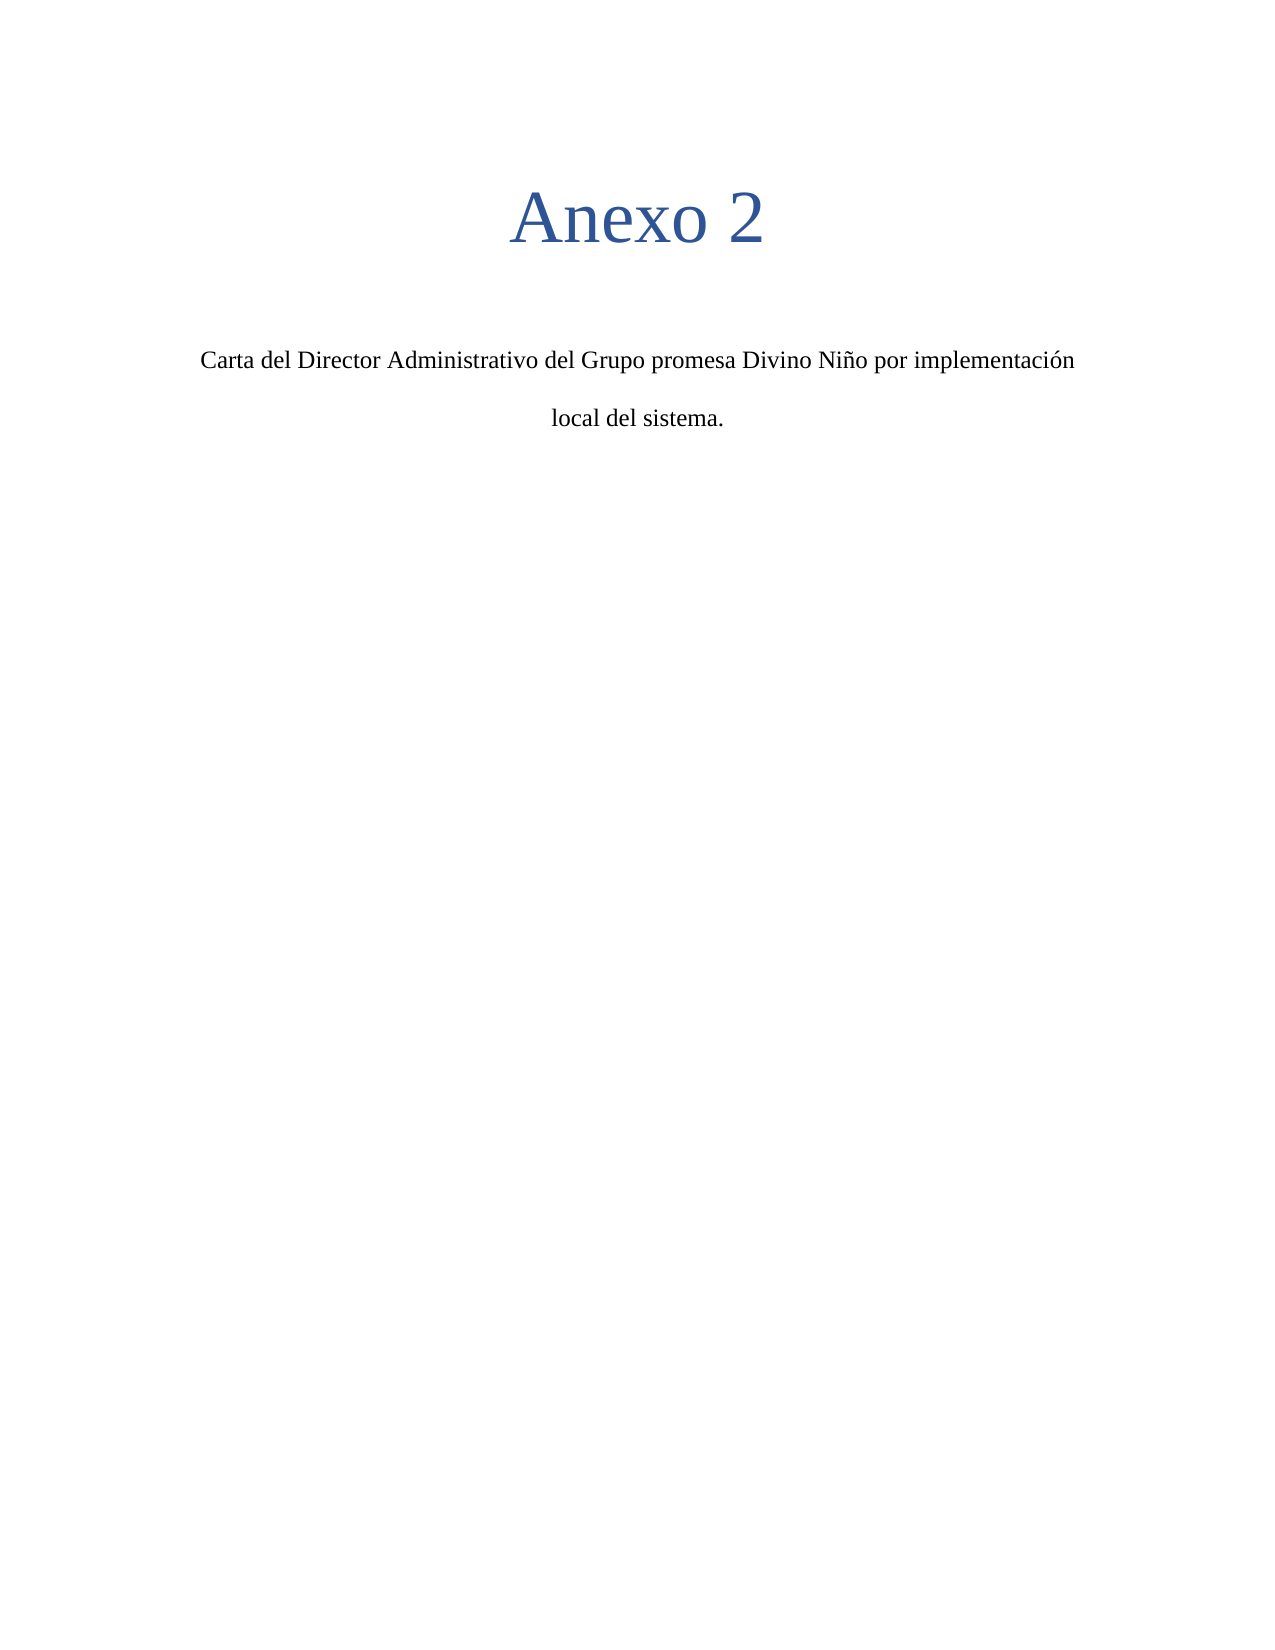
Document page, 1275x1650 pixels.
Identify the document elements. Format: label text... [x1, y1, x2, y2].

text Carta del Director Administrativo del Grupo promesa Divino Niño por implementación local del sistema. [177, 345, 1098, 431]
text Anexo 2 [177, 173, 1098, 259]
